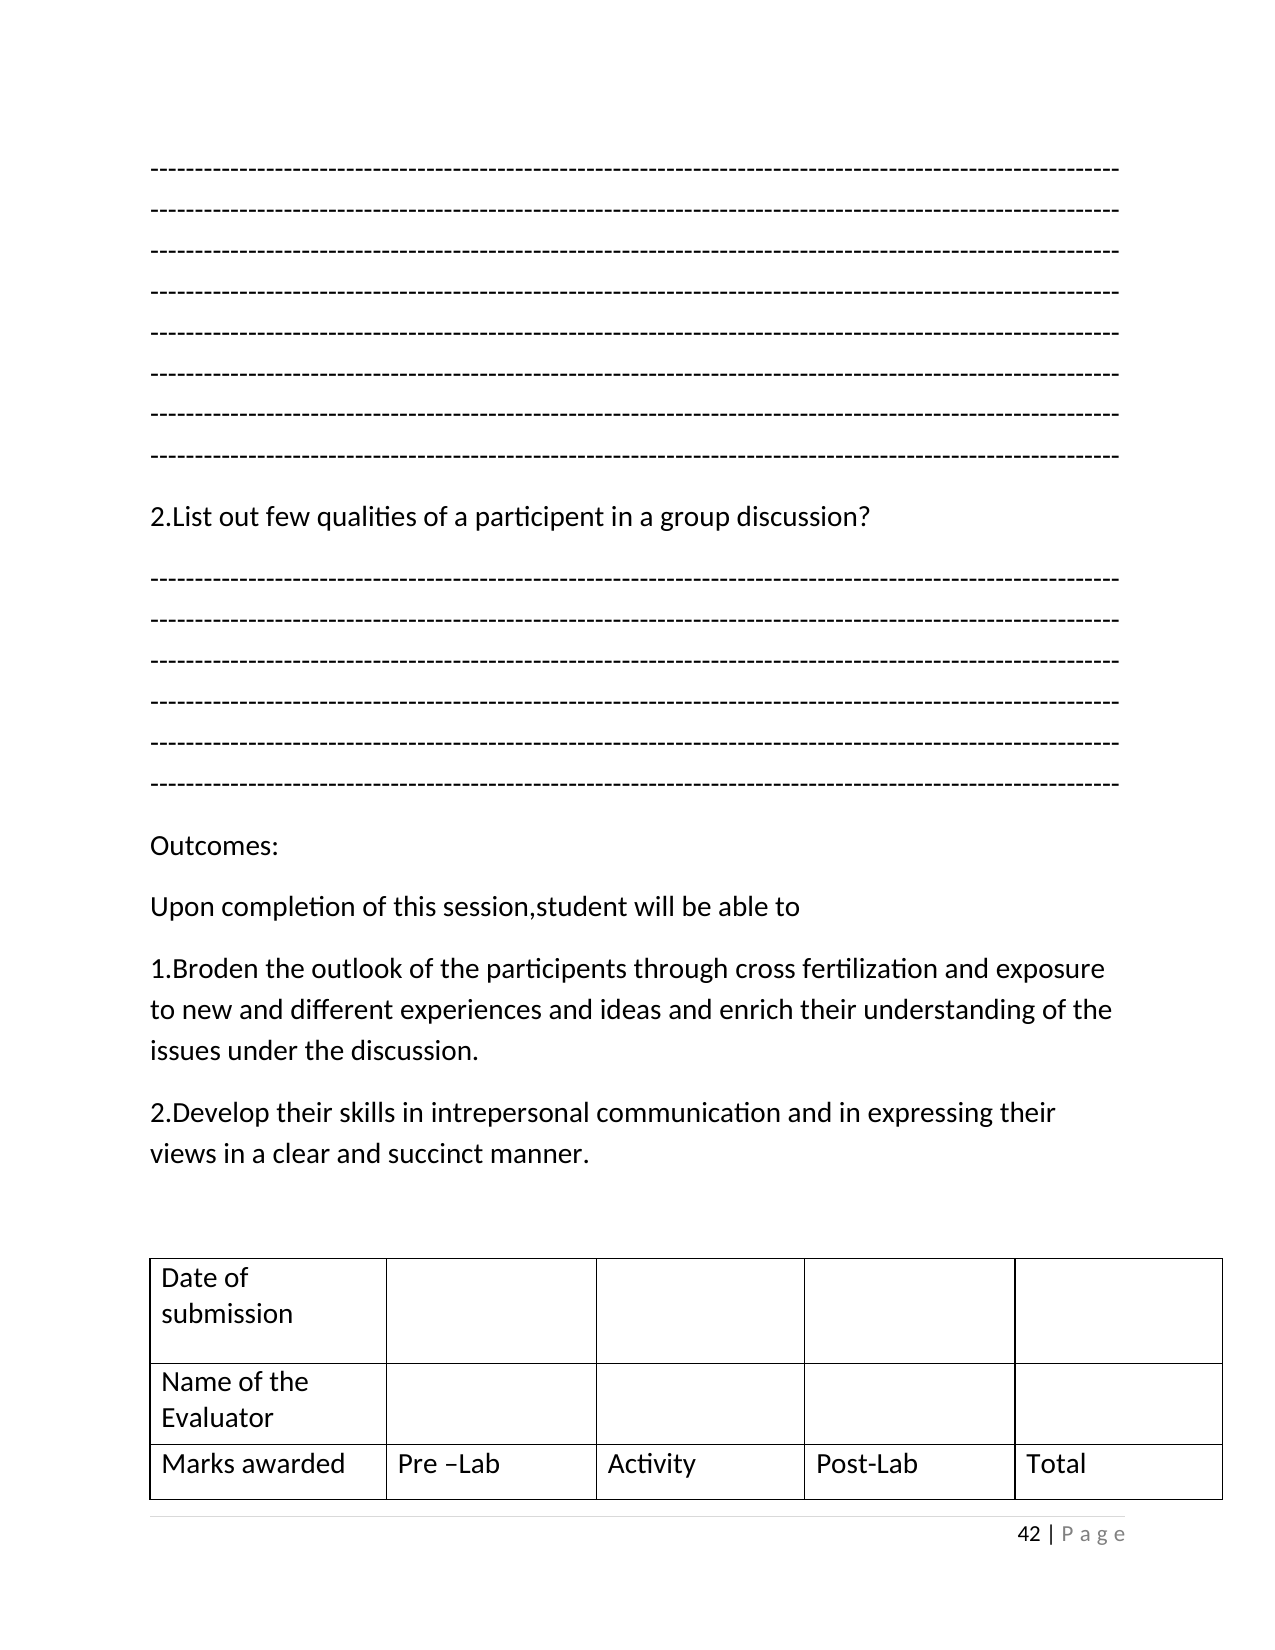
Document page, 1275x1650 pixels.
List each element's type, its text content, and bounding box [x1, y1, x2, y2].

text Outcomes: [150, 827, 1125, 862]
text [150, 150, 1125, 472]
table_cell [151, 1445, 386, 1499]
text 2.Develop their skills in intrepersonal communication and in expressing their views in a clear and succinct manner. [150, 1094, 1125, 1170]
text 1.Broden the outlook of the participents through cross fertilization and exposure to new and different experiences and ideas and enrich their understanding of the issues under the discussion. [150, 950, 1125, 1068]
text ------------------------------------------------------------------------------------------------------------------------------------------------------------------------------------------------------------------------------------------------------------------------------------------------------------------------------------------------------------------------------------------------------------------------------------------------------------------------------------------------------------------------------------------------------------------------------------------------------------------------------------------------------------------------------ [150, 560, 1125, 800]
table_cell Total (10M) [1016, 1445, 1222, 1499]
table_cell Activity (6M) [597, 1445, 804, 1499]
text Upon completion of this session,student will be able to [150, 888, 1125, 924]
table_cell [805, 1364, 1014, 1444]
table_header [597, 1259, 804, 1362]
table_header [1016, 1259, 1222, 1362]
table_cell [597, 1364, 804, 1444]
text 2.List out few qualities of a participent in a group discussion? [150, 498, 1125, 534]
table_cell [1016, 1364, 1222, 1444]
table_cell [805, 1445, 1014, 1499]
table_header [387, 1259, 596, 1362]
table_cell [387, 1364, 596, 1444]
table_header Date of submission [151, 1259, 386, 1362]
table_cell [387, 1445, 596, 1499]
table_header [805, 1259, 1014, 1362]
table_cell Name of the Evaluator [151, 1364, 386, 1444]
